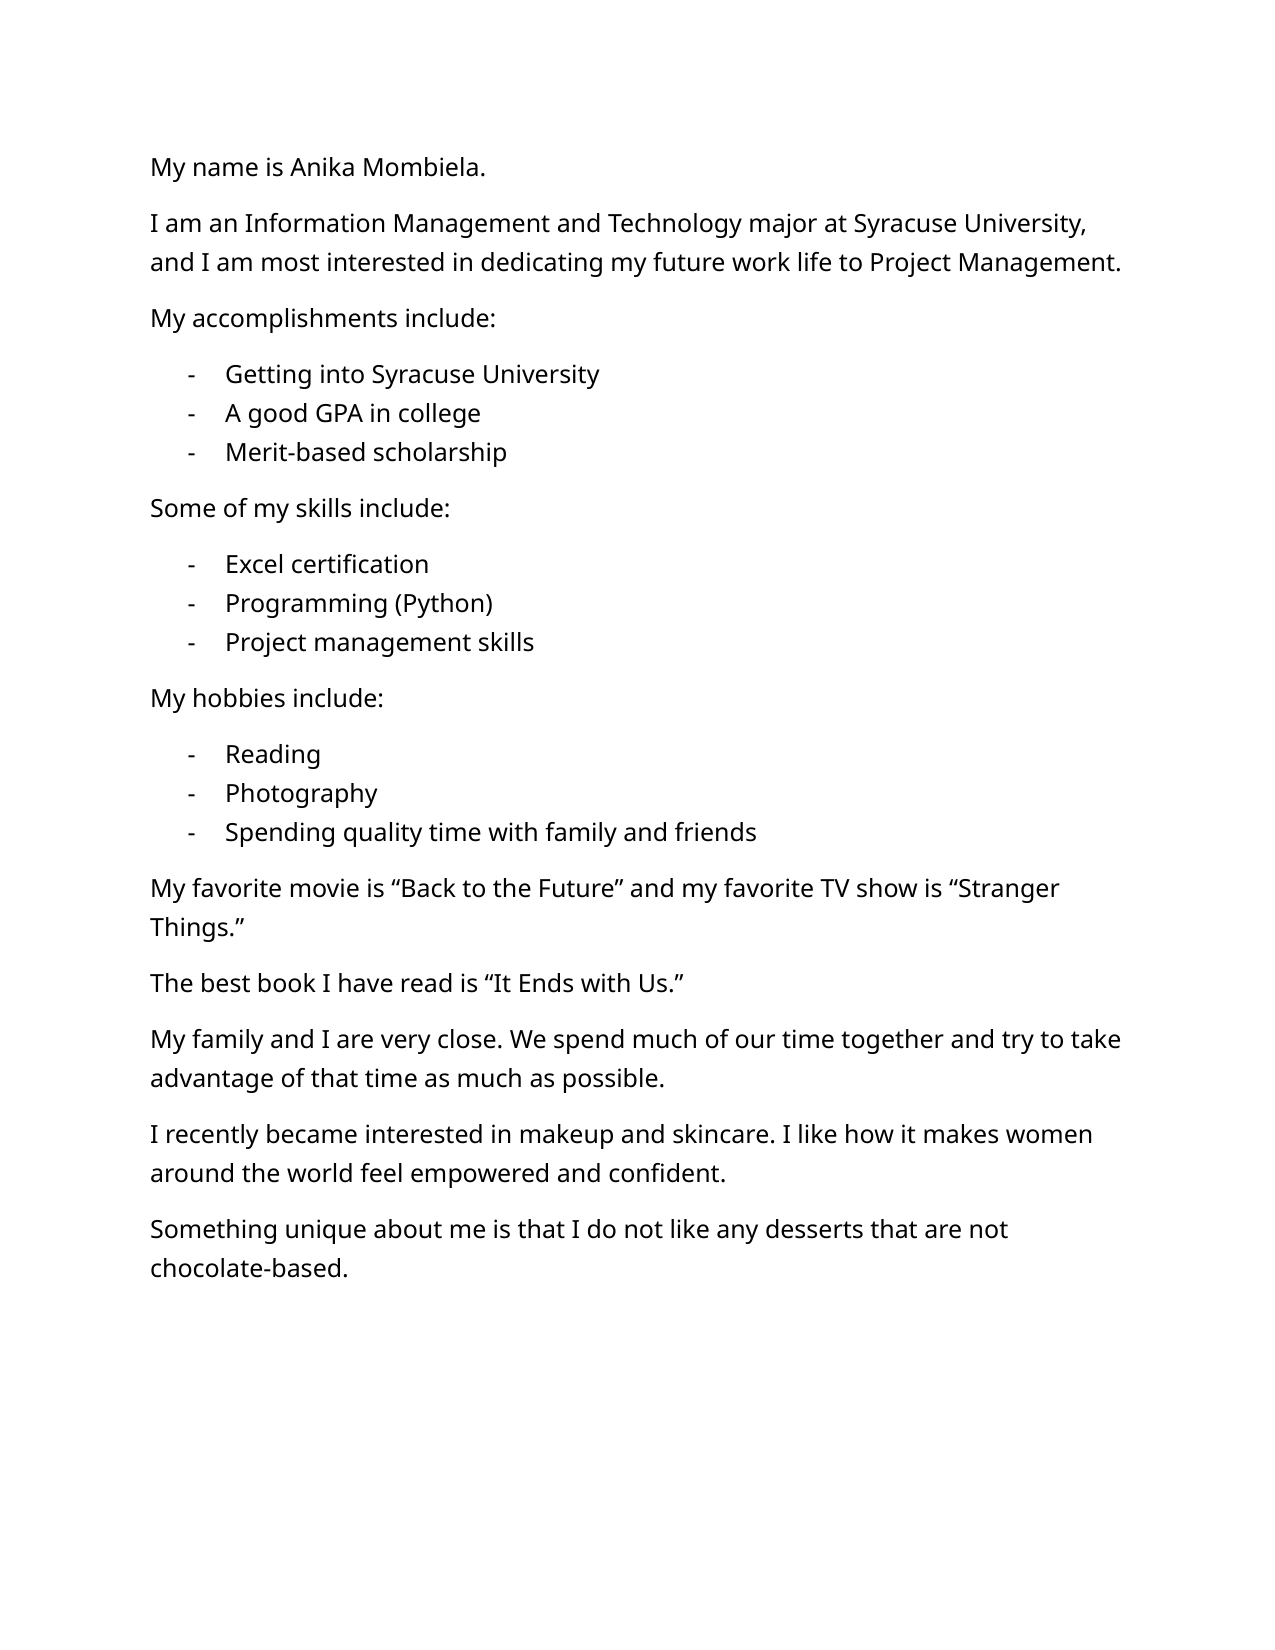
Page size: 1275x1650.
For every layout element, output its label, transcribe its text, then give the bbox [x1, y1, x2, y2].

list Photography [187, 776, 1125, 810]
text I recently became interested in makeup and skincare. I like how it makes women around the world feel empowered and confident. [150, 1117, 1125, 1190]
text My accomplishments include: [150, 301, 1125, 335]
text The best book I have read is “It Ends with Us.” [150, 966, 1125, 1000]
list Merit-based scholarship [187, 435, 1125, 469]
text My name is Anika Mombiela. [150, 150, 1125, 184]
list Programming (Python) [187, 586, 1125, 620]
text I am an Information Management and Technology major at Syracuse University, and I am most interested in dedicating my future work life to Project Management. [150, 206, 1125, 279]
list Excel certification [187, 547, 1125, 581]
text My family and I are very close. We spend much of our time together and try to take advantage of that time as much as possible. [150, 1022, 1125, 1095]
list Spending quality time with family and friends [187, 815, 1125, 849]
text My hobbies include: [150, 681, 1125, 715]
list Getting into Syracuse University [187, 357, 1125, 391]
text Something unique about me is that I do not like any desserts that are not chocolate-based. [150, 1212, 1125, 1285]
text Some of my skills include: [150, 491, 1125, 525]
list A good GPA in college [187, 396, 1125, 430]
list Project management skills [187, 625, 1125, 659]
list Reading [187, 737, 1125, 771]
text My favorite movie is “Back to the Future” and my favorite TV show is “Stranger Things.” [150, 871, 1125, 944]
